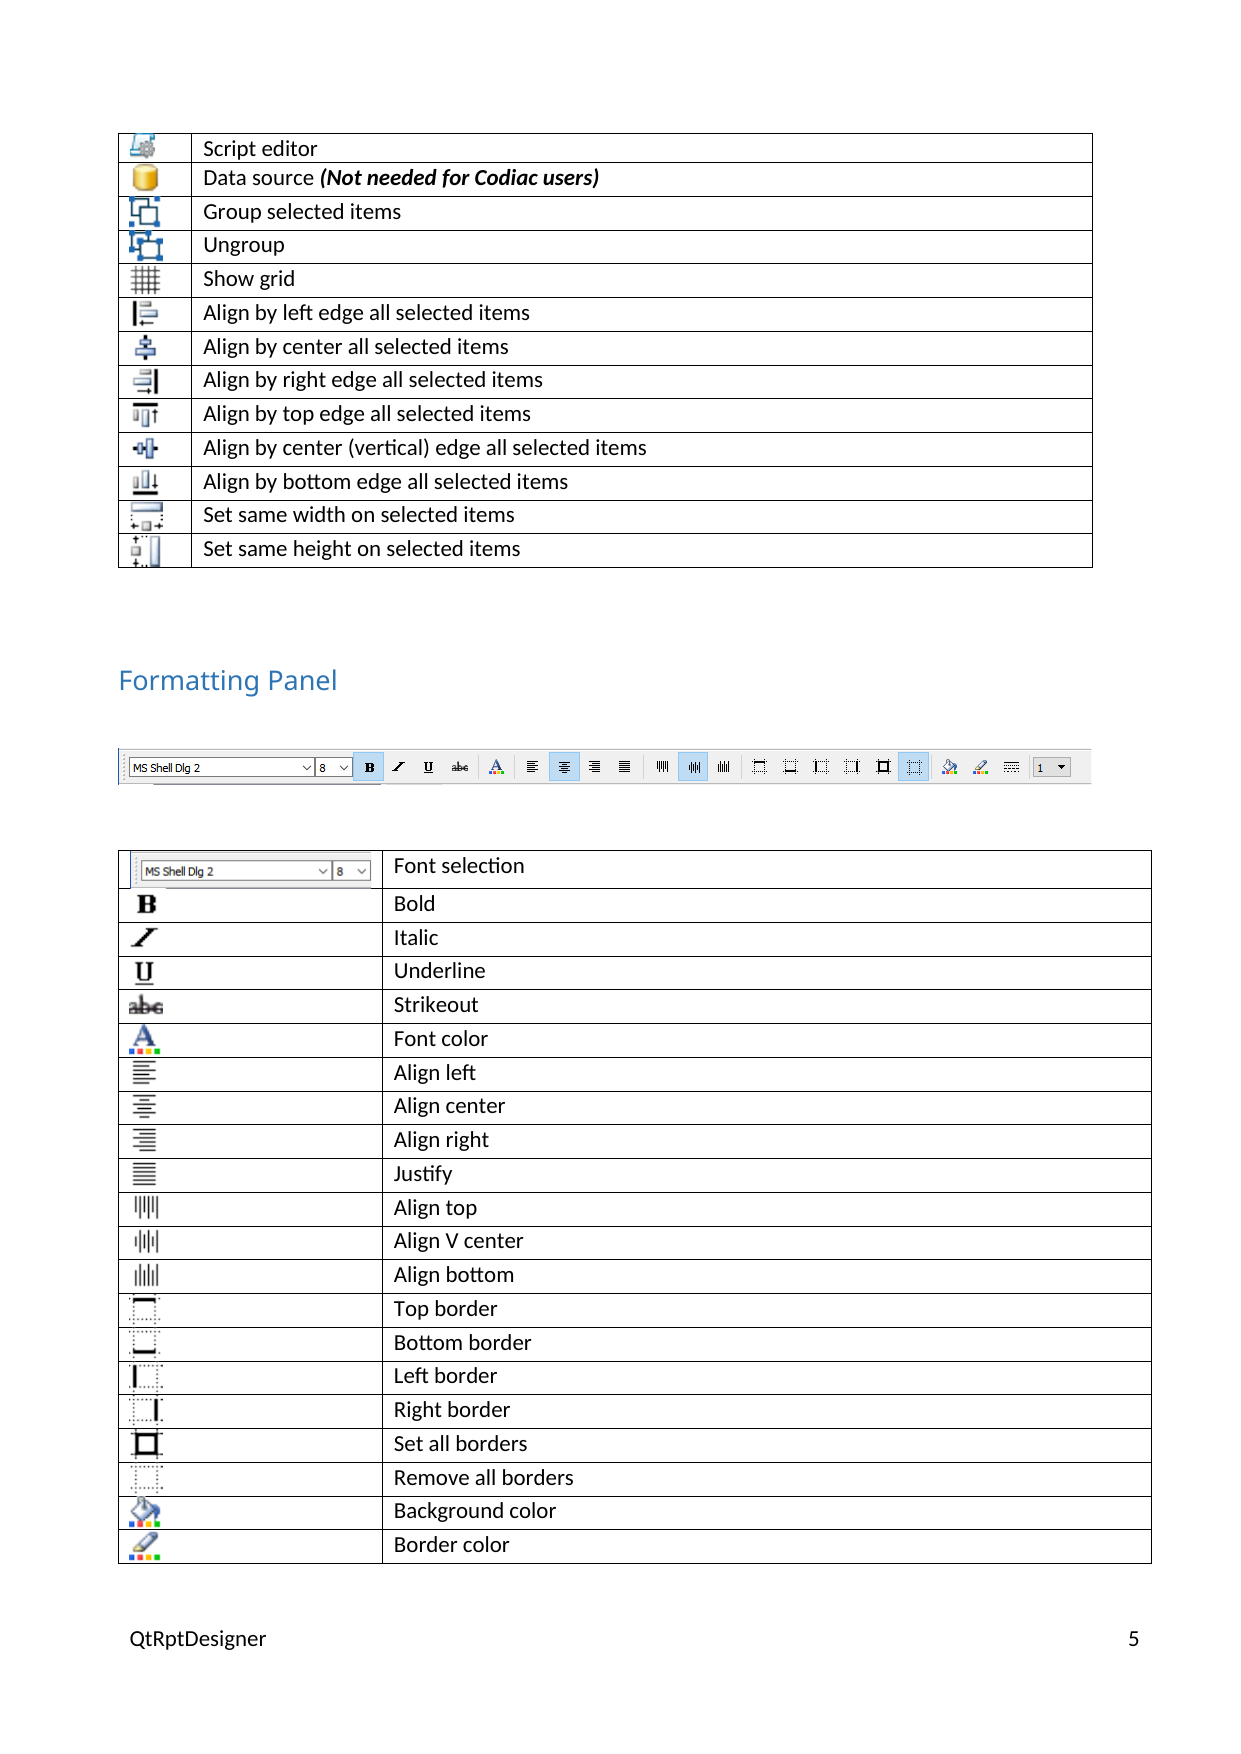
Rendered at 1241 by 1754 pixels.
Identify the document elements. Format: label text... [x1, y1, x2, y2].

table_cell Group selected items [192, 197, 1092, 229]
table_cell [119, 366, 129, 398]
table_cell [119, 1429, 129, 1462]
table_cell [119, 197, 129, 229]
table_cell [119, 1193, 129, 1226]
table_cell Bottom border [383, 1328, 1151, 1361]
table_cell Set same width on selected items [192, 501, 1092, 533]
table_cell [119, 1058, 129, 1091]
table_cell [119, 1260, 129, 1293]
table_cell [163, 923, 382, 956]
table_cell Align V center [383, 1227, 1151, 1259]
table_cell [119, 1497, 129, 1529]
table_cell [119, 1362, 129, 1394]
table_cell Border color [383, 1530, 1151, 1563]
table_cell [119, 1125, 129, 1158]
table_cell [163, 889, 382, 922]
table_cell [163, 264, 191, 297]
table_cell Ungroup [192, 231, 1092, 263]
table_cell [163, 298, 191, 331]
table_cell Data source (Not needed for Codiac users) [192, 163, 1092, 196]
table_cell Align by right edge all selected items [192, 366, 1092, 398]
table_cell [163, 1530, 382, 1563]
table_cell Right border [383, 1395, 1151, 1428]
table_cell [163, 433, 191, 466]
table_cell [163, 990, 382, 1023]
table_cell [163, 1497, 382, 1529]
table_header Font selection [383, 851, 1151, 888]
table_cell Show grid [192, 264, 1092, 297]
table_cell [119, 1294, 129, 1327]
picture [129, 1159, 163, 1293]
table_cell Top border [383, 1294, 1151, 1327]
table_cell [163, 1125, 382, 1158]
table_cell Justify [383, 1159, 1151, 1192]
table_cell [119, 923, 129, 956]
table_cell [119, 264, 129, 297]
table_cell Align by top edge all selected items [192, 399, 1092, 432]
table_cell [119, 163, 129, 196]
table_cell [119, 467, 129, 499]
table_cell Script editor [192, 134, 1092, 162]
table_cell [163, 1227, 382, 1259]
table_cell Set same height on selected items [192, 534, 1092, 567]
table_cell [119, 1463, 129, 1496]
picture [129, 1024, 163, 1158]
table_cell Align by center all selected items [192, 332, 1092, 364]
picture [129, 133, 155, 159]
table_cell [163, 332, 191, 364]
table_cell Strikeout [383, 990, 1151, 1023]
table_cell [119, 332, 129, 364]
table_header [372, 851, 382, 888]
table_cell [119, 399, 129, 432]
table_cell [119, 1159, 129, 1192]
table_cell [163, 1429, 382, 1462]
table_cell [163, 1024, 382, 1057]
table_cell Left border [383, 1362, 1151, 1394]
table_cell [119, 1530, 129, 1563]
table_cell [163, 1463, 382, 1496]
table_cell [163, 467, 191, 499]
table_cell Background color [383, 1497, 1151, 1529]
table_cell [163, 1193, 382, 1226]
table_cell [163, 1362, 382, 1394]
table_cell Underline [383, 957, 1151, 989]
table_cell [163, 399, 191, 432]
table_cell Italic [383, 923, 1151, 956]
table_cell [163, 231, 191, 263]
table_cell [119, 134, 191, 162]
subtitle Formatting Panel [118, 662, 1152, 699]
table_cell Bold [383, 889, 1151, 922]
table_cell [163, 1328, 382, 1361]
table_cell [163, 1260, 382, 1293]
picture [129, 1429, 163, 1563]
table_cell [119, 1024, 129, 1057]
table_cell [119, 1092, 129, 1124]
picture [118, 748, 1092, 785]
table_cell [163, 1092, 382, 1124]
table_cell [163, 1159, 382, 1192]
table_cell [119, 889, 129, 922]
table_cell [119, 990, 129, 1023]
table_cell Align left [383, 1058, 1151, 1091]
table_cell [163, 1395, 382, 1428]
table_cell [119, 433, 129, 466]
table_cell [163, 163, 191, 196]
table_cell Set all borders [383, 1429, 1151, 1462]
table_cell [163, 1294, 382, 1327]
table_cell [119, 957, 129, 989]
table_cell [163, 957, 382, 989]
table_cell [119, 231, 129, 263]
table_cell [119, 1227, 129, 1259]
table_cell Align bottom [383, 1260, 1151, 1293]
table_cell [119, 1395, 129, 1428]
table_cell [163, 534, 191, 567]
table_cell [163, 1058, 382, 1091]
table_cell [119, 501, 129, 533]
table_cell Align by bottom edge all selected items [192, 467, 1092, 499]
table_cell Align by center (vertical) edge all selected items [192, 433, 1092, 466]
table_cell Remove all borders [383, 1463, 1151, 1496]
table_cell [163, 197, 191, 229]
table_cell [163, 366, 191, 398]
table_cell Align right [383, 1125, 1151, 1158]
table_cell Align top [383, 1193, 1151, 1226]
table_cell Font color [383, 1024, 1151, 1057]
table_cell [119, 1328, 129, 1361]
table_cell [119, 298, 129, 331]
picture [129, 1294, 163, 1428]
picture [129, 162, 163, 567]
table_cell [163, 501, 191, 533]
table_cell [119, 534, 129, 567]
table_cell Align by left edge all selected items [192, 298, 1092, 331]
picture [129, 851, 372, 1023]
table_cell Align center [383, 1092, 1151, 1124]
table_header [119, 851, 130, 888]
